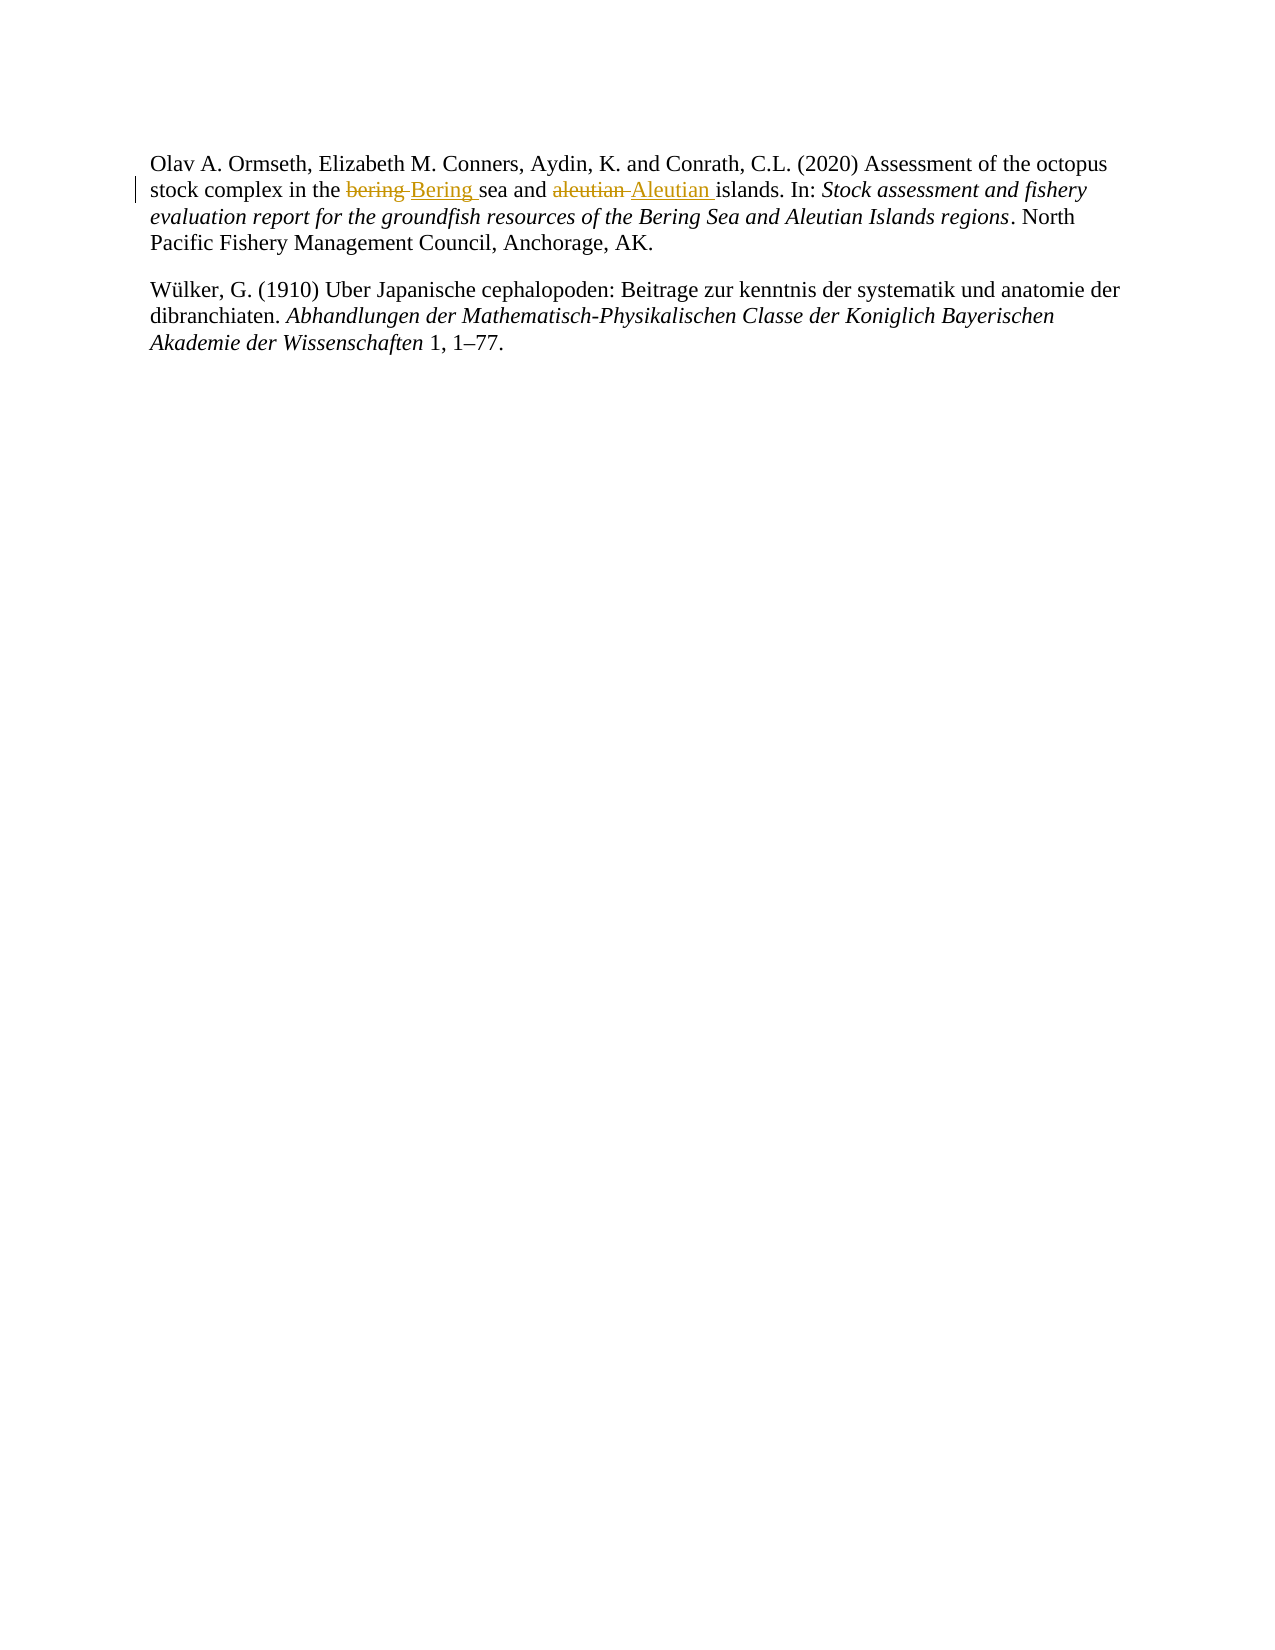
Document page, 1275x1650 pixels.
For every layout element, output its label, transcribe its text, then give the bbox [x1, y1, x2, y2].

text Wülker, G. (1910) Uber Japanische cephalopoden: Beitrage zur kenntnis der systematik und anatomie der dibranchiaten. Abhandlungen der Mathematisch-Physikalischen Classe der Koniglich Bayerischen Akademie der Wissenschaften 1, 1–77. [150, 276, 1125, 355]
text Olav A. Ormseth, Elizabeth M. Conners, Aydin, K. and Conrath, C.L. (2020) Assessment of the octopus stock complex in the sea and islands. In: Stock assessment and fishery evaluation report for the groundfish resources of the Bering Sea and Aleutian Islands regions. North Pacific Fishery Management Council, Anchorage, AK. [150, 150, 1125, 255]
